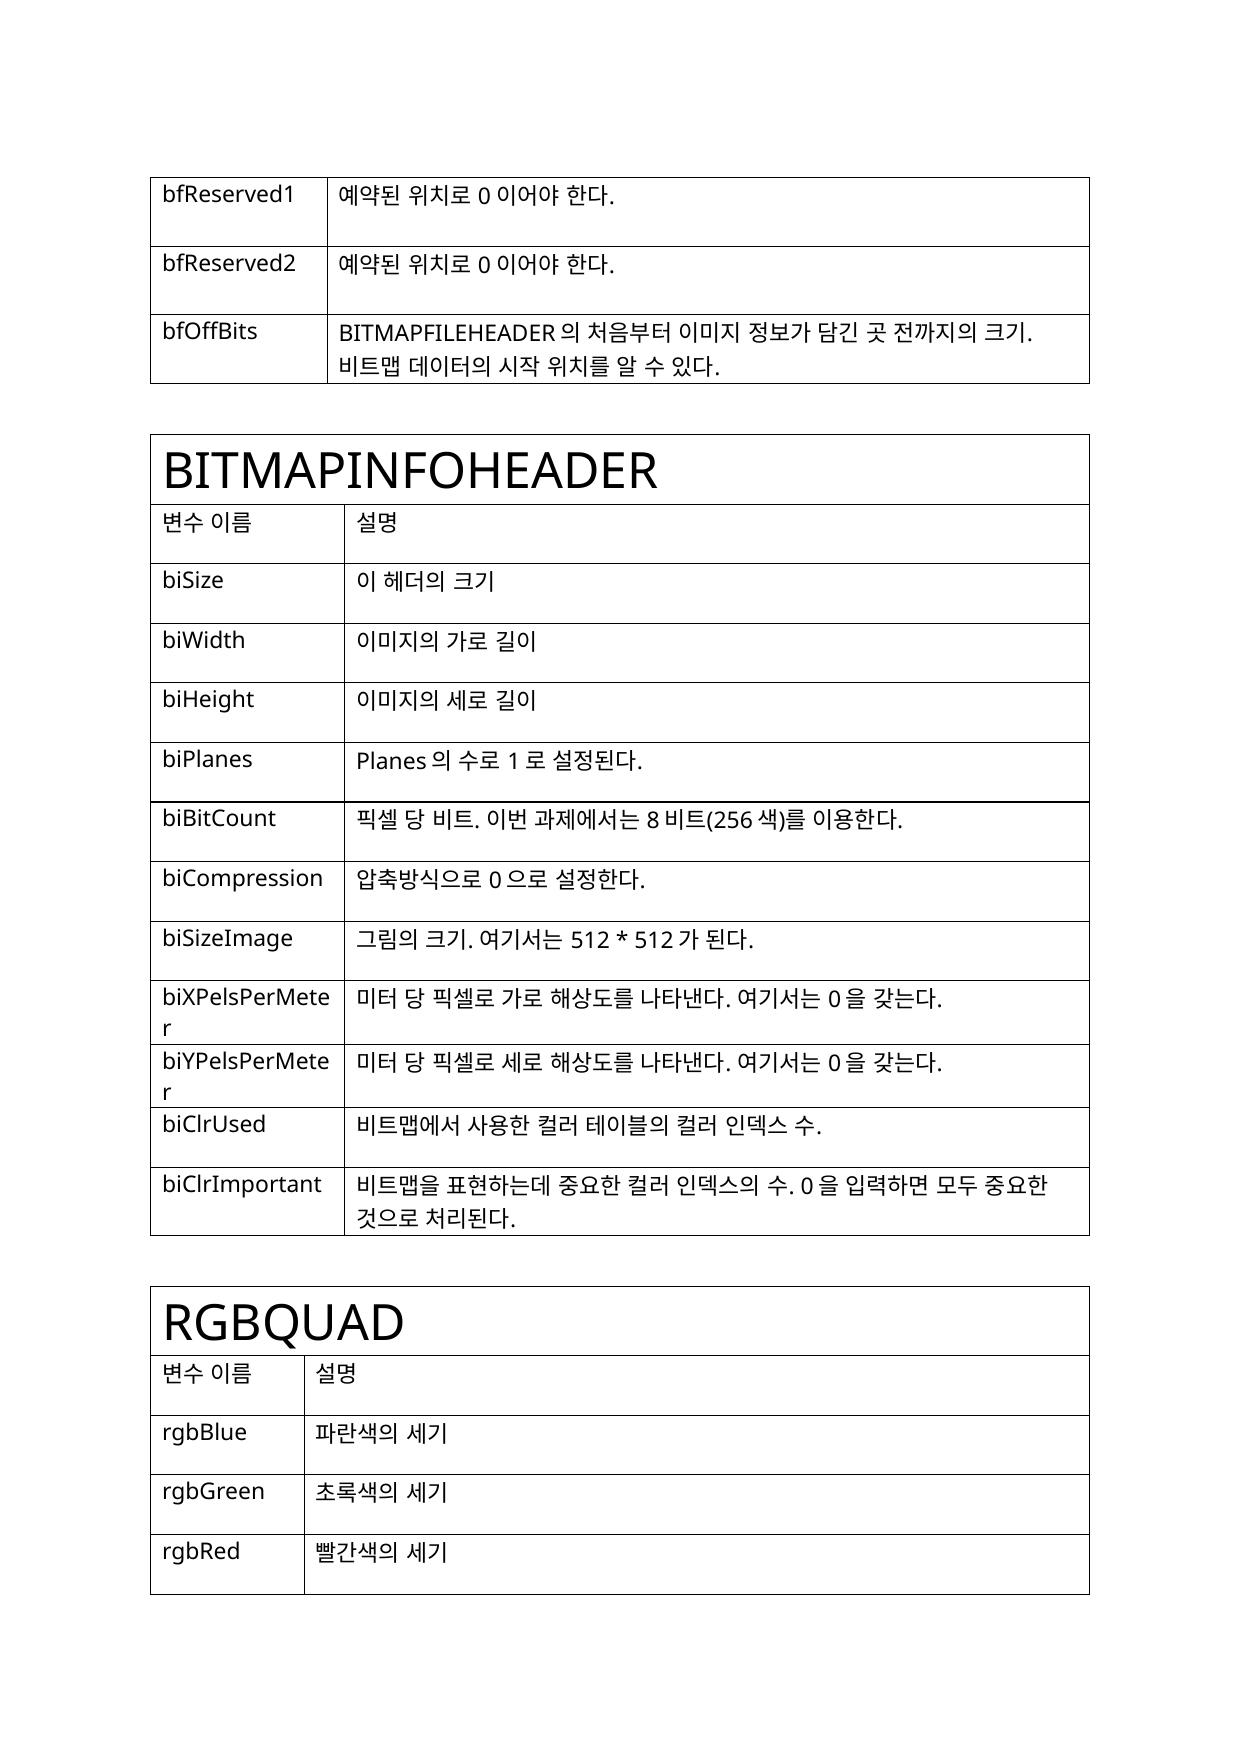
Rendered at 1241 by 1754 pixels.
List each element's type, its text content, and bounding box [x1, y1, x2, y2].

table_cell 비트맵에서 사용한 컬러 테이블의 컬러 인덱스 수. [345, 1108, 1089, 1167]
table_cell biYPelsPerMeter [151, 1045, 344, 1107]
table_cell 파란색의 세기 [305, 1416, 1089, 1474]
table_cell 압축방식으로 0으로 설정한다. [345, 862, 1089, 921]
table_cell biWidth [151, 624, 344, 682]
table_cell 비트맵을 표현하는데 중요한 컬러 인덱스의 수. 0을 입력하면 모두 중요한 것으로 처리된다. [345, 1168, 1089, 1234]
table_cell 설명 [305, 1356, 1089, 1415]
table_cell biPlanes [151, 743, 344, 801]
table_cell biSizeImage [151, 922, 344, 980]
table_cell rgbGreen [151, 1475, 304, 1534]
table_cell 예약된 위치로 0 이어야 한다. [328, 178, 1089, 246]
table_cell bfReserved2 [151, 247, 327, 314]
table_cell 설명 [345, 505, 1089, 563]
table_cell Planes의 수로 1로 설정된다. [345, 743, 1089, 801]
table_cell biClrImportant [151, 1168, 344, 1234]
table_cell biXPelsPerMeter [151, 981, 344, 1044]
table_cell biHeight [151, 683, 344, 742]
table_cell 이미지의 가로 길이 [345, 624, 1089, 682]
table_header BITMAPINFOHEADER [151, 435, 1089, 503]
table_cell 빨간색의 세기 [305, 1535, 1089, 1593]
table_cell biBitCount [151, 803, 344, 861]
table_cell 초록색의 세기 [305, 1475, 1089, 1534]
table_cell 미터 당 픽셀로 세로 해상도를 나타낸다. 여기서는 0을 갖는다. [345, 1045, 1089, 1107]
table_cell 변수 이름 [151, 505, 344, 563]
table_cell biClrUsed [151, 1108, 344, 1167]
table_header RGBQUAD [151, 1287, 1089, 1355]
table_cell rgbRed [151, 1535, 304, 1593]
table_cell 예약된 위치로 0 이어야 한다. [328, 247, 1089, 314]
table_cell bfReserved1 [151, 178, 327, 246]
table_cell 이미지의 세로 길이 [345, 683, 1089, 742]
table_cell 그림의 크기. 여기서는 512 * 512가 된다. [345, 922, 1089, 980]
table_cell 변수 이름 [151, 1356, 304, 1415]
table_cell rgbBlue [151, 1416, 304, 1474]
table_cell biSize [151, 564, 344, 623]
table_cell bfOffBits [151, 315, 327, 383]
table_cell 이 헤더의 크기 [345, 564, 1089, 623]
table_cell 미터 당 픽셀로 가로 해상도를 나타낸다. 여기서는 0을 갖는다. [345, 981, 1089, 1044]
table_cell 픽셀 당 비트. 이번 과제에서는 8비트(256색)를 이용한다. [345, 803, 1089, 861]
table_cell biCompression [151, 862, 344, 921]
table_cell BITMAPFILEHEADER의 처음부터 이미지 정보가 담긴 곳 전까지의 크기. 비트맵 데이터의 시작 위치를 알 수 있다. [328, 315, 1089, 383]
